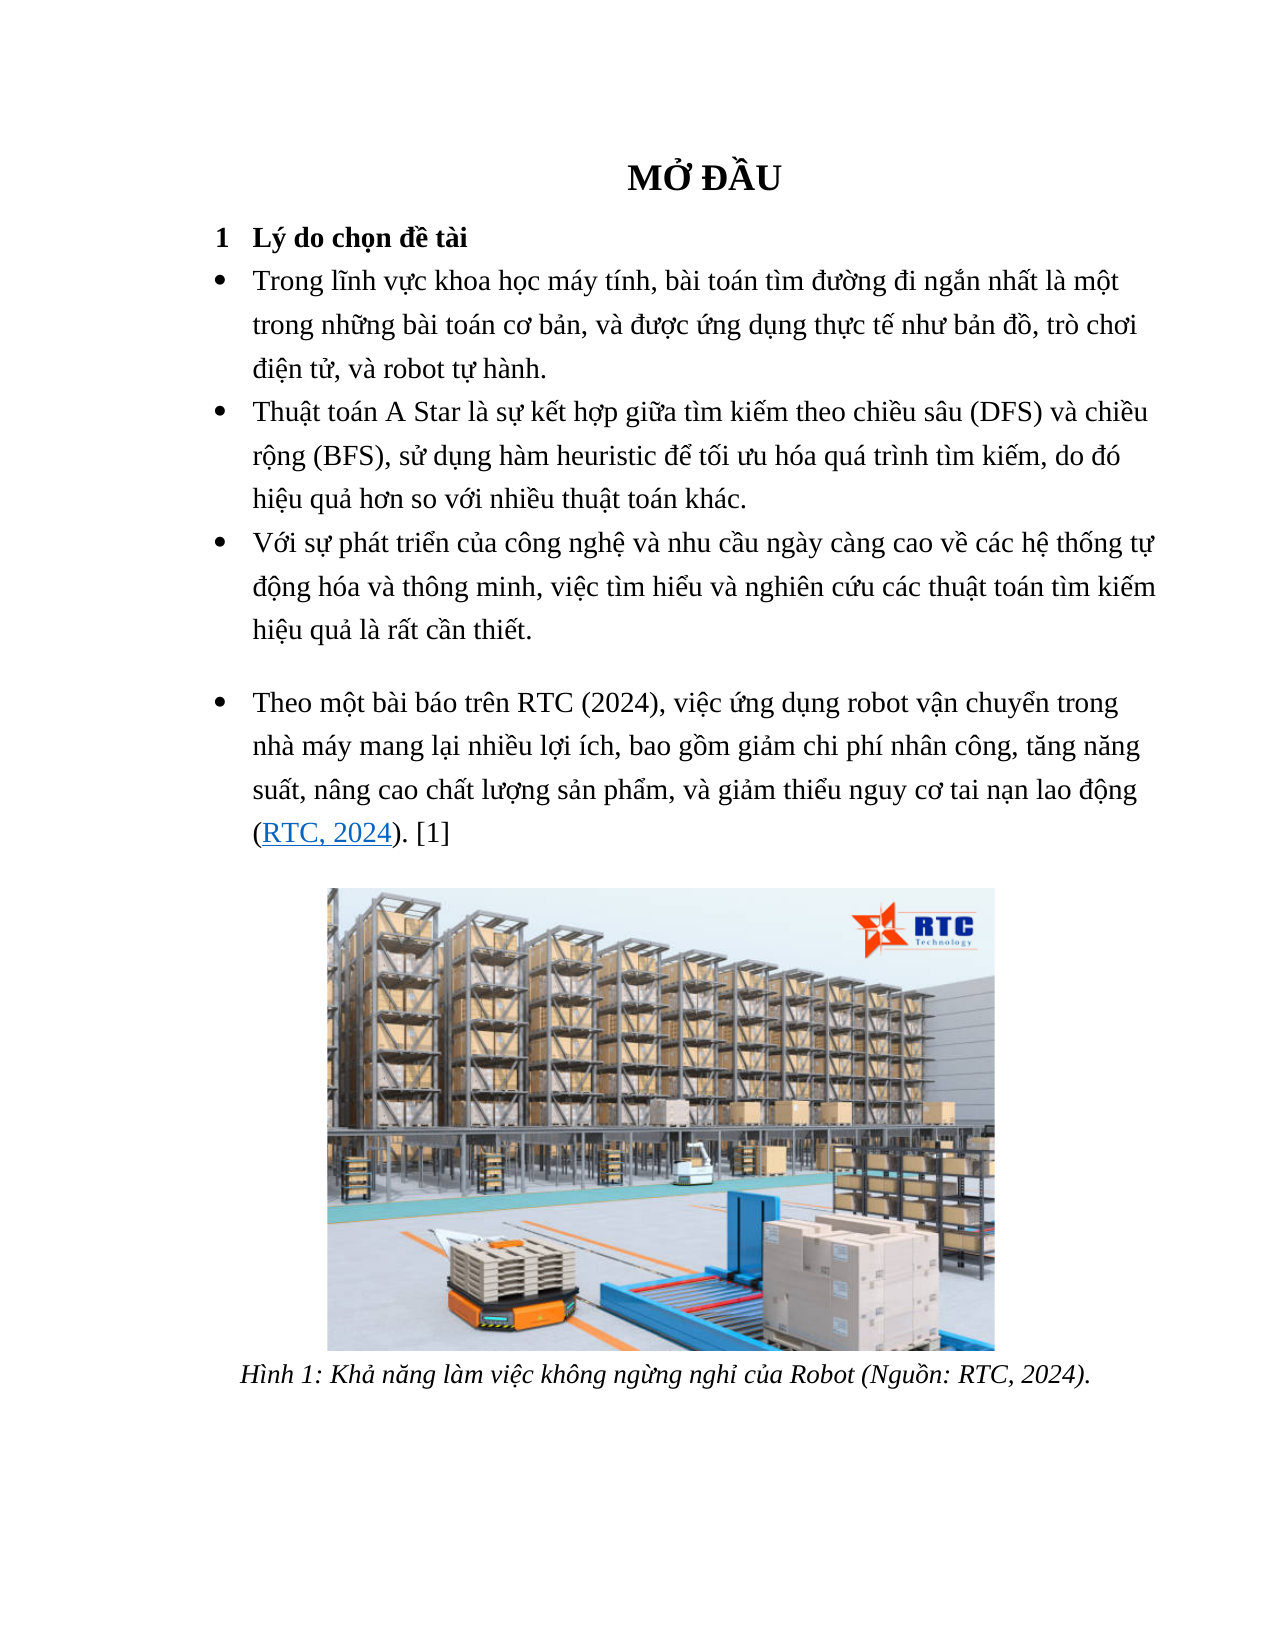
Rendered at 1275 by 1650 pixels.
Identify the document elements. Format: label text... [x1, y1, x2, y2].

list Với sự phát triển của công nghệ và nhu cầu ngày càng cao về các hệ thống tự động hóa và thông minh, việc tìm hiểu và nghiên cứu các thuật toán tìm kiếm hiệu quả là rất cần thiết. [215, 525, 1157, 646]
list Theo một bài báo trên RTC (2024), việc ứng dụng robot vận chuyển trong nhà máy mang lại nhiều lợi ích, bao gồm giảm chi phí nhân công, tăng năng suất, nâng cao chất lượng sản phẩm, và giảm thiểu nguy cơ tai nạn lao động (RTC, 2024). [1] [215, 685, 1157, 849]
list Lý do chọn đề tài [215, 220, 1157, 253]
text Hình 1: Khả năng làm việc không ngừng nghỉ của Robot (Nguồn: RTC, 2024). [177, 1359, 1157, 1390]
list Thuật toán A Star là sự kết hợp giữa tìm kiếm theo chiều sâu (DFS) và chiều rộng (BFS), sử dụng hàm heuristic để tối ưu hóa quá trình tìm kiếm, do đó hiệu quả hơn so với nhiều thuật toán khác. [215, 394, 1157, 515]
list Trong lĩnh vực khoa học máy tính, bài toán tìm đường đi ngắn nhất là một trong những bài toán cơ bản, và được ứng dụng thực tế như bản đồ, trò chơi điện tử, và robot tự hành. [215, 263, 1157, 384]
picture [327, 888, 995, 1351]
subtitle MỞ ĐẦU [252, 156, 1157, 199]
